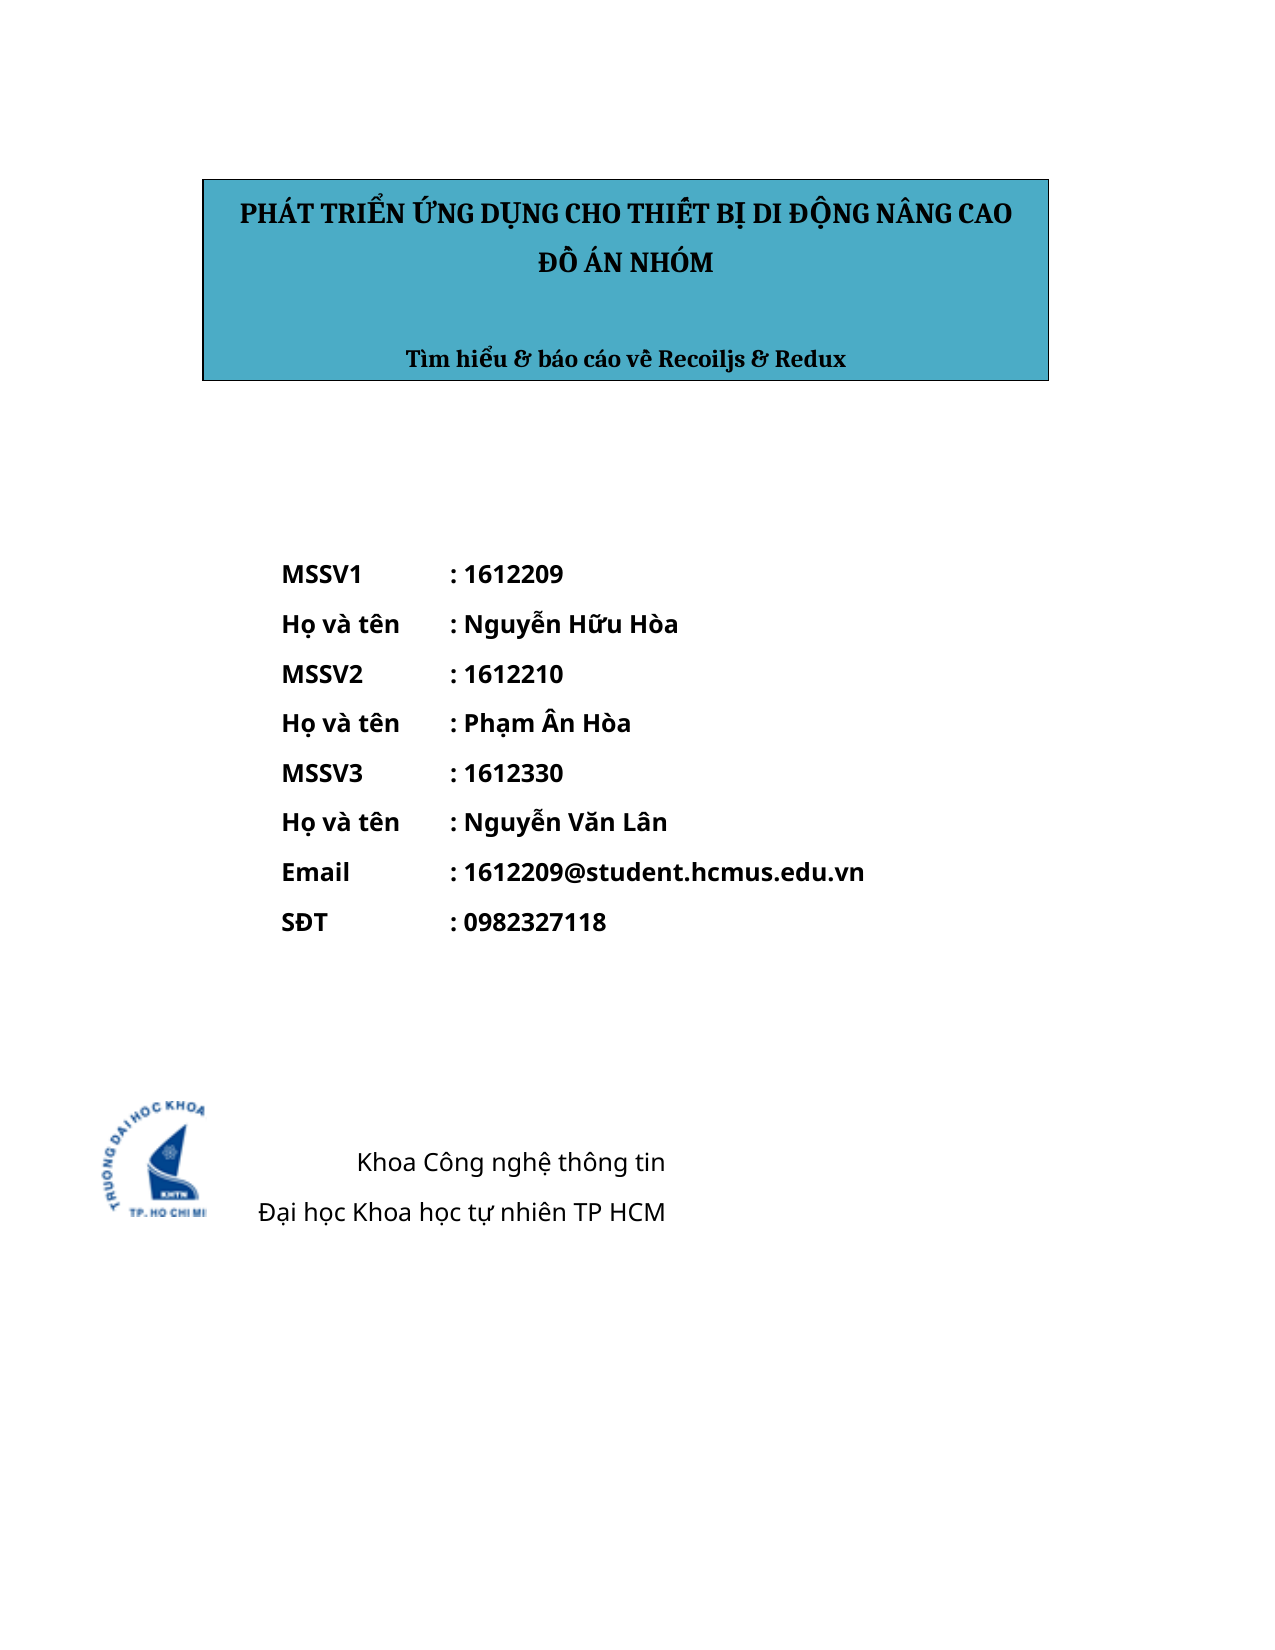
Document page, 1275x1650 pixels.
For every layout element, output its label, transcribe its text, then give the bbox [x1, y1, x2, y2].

text Họ và tên : Nguyễn Văn Lân [281, 805, 1125, 839]
picture [100, 1101, 206, 1217]
text MSSV1 : 1612209 [281, 557, 1125, 591]
text Email : 1612209@student.hcmus.edu.vn [281, 854, 1125, 889]
text SĐT : 0982327118 [281, 904, 1125, 938]
text MSSV3 : 1612330 [281, 755, 1125, 789]
text MSSV2 : 1612210 [281, 656, 1125, 690]
text Họ và tên : Phạm Ân Hòa [281, 706, 1125, 740]
text Họ và tên : Nguyễn Hữu Hòa [281, 607, 1125, 641]
